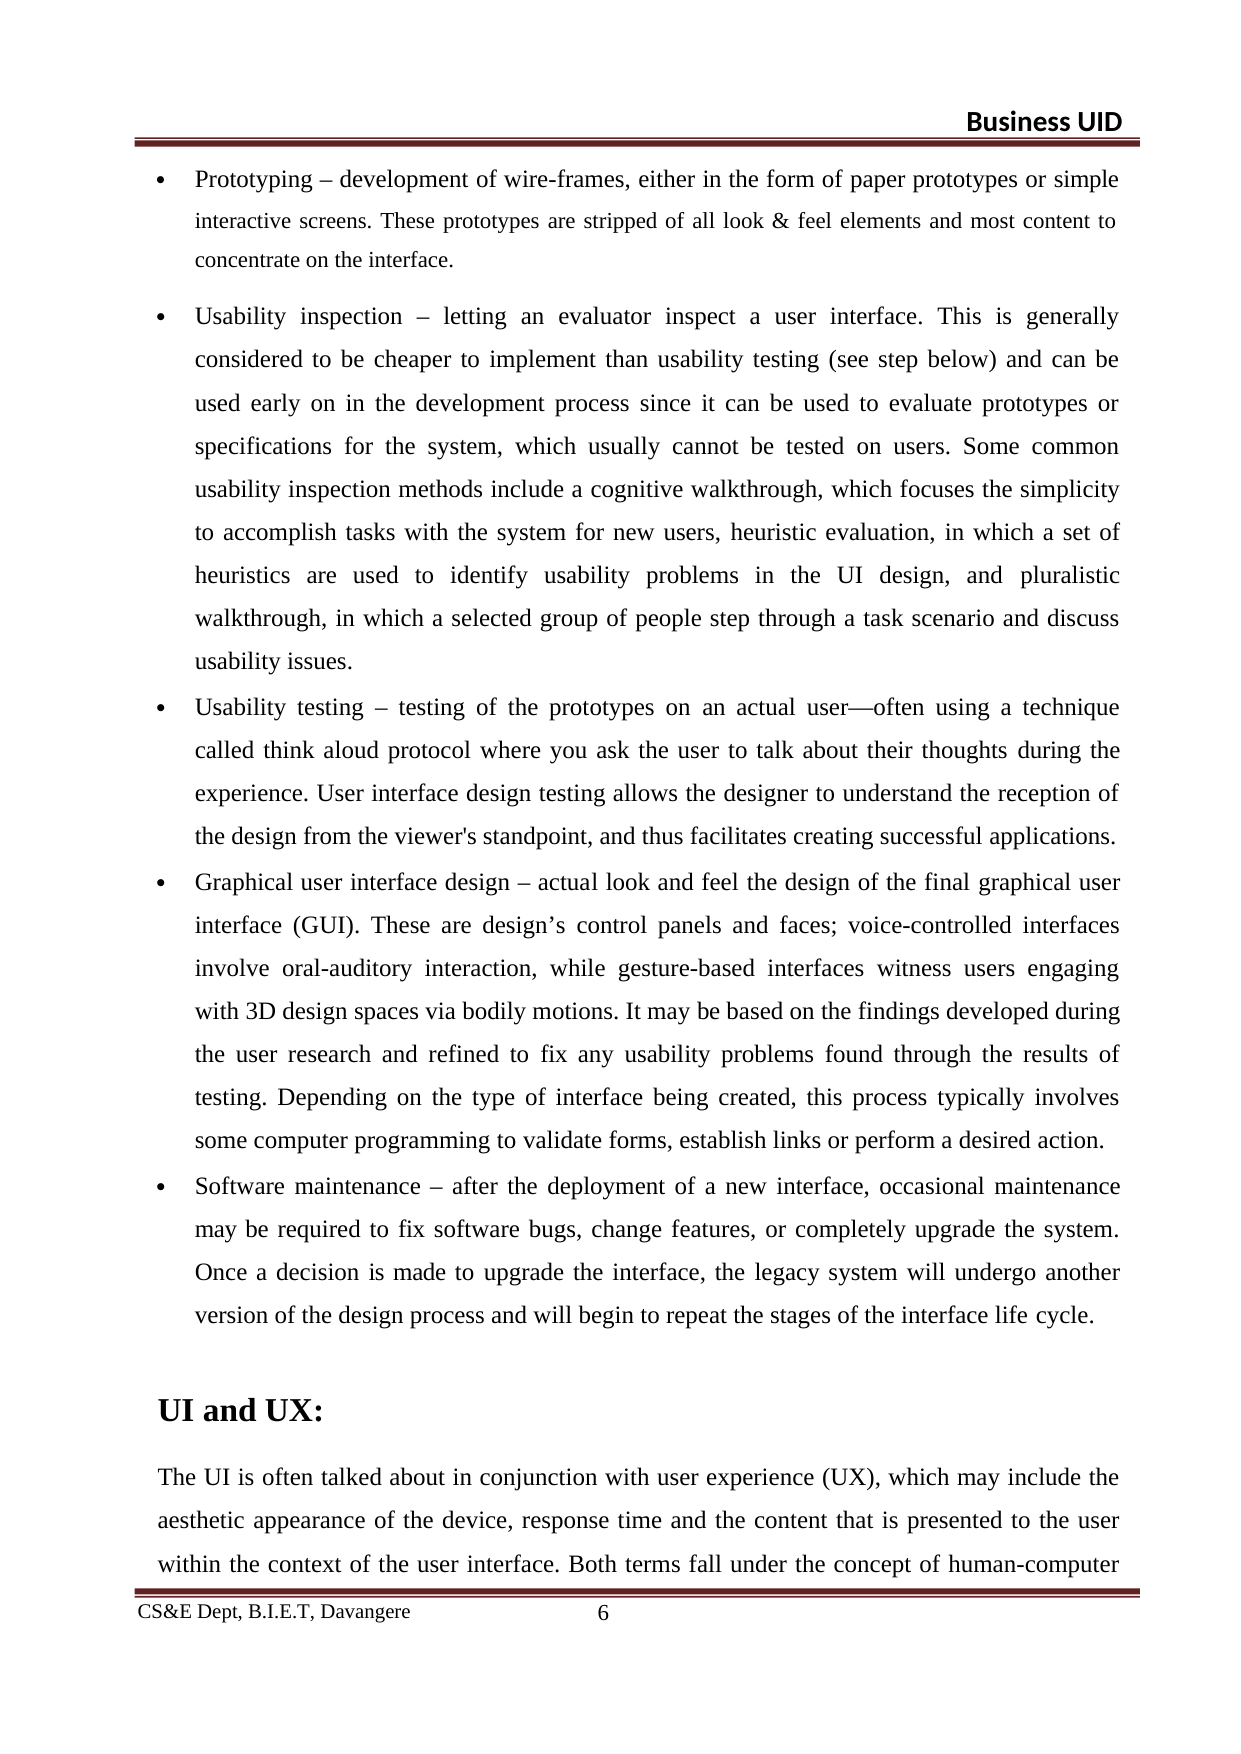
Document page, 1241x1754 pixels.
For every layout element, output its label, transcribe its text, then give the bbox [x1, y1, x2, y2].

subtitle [157, 1462, 1120, 1577]
list Prototyping – development of wire-frames, either in the form of paper prototypes or simple interactive screens. These prototypes are stripped of all look & feel elements and most content to concentrate on the interface. [157, 164, 1119, 273]
list Usability testing – testing of the prototypes on an actual user—often using a technique called think aloud protocol where you ask the user to talk about their thoughts during the experience. User interface design testing allows the designer to understand the reception of the design from the viewer's standpoint, and thus facilitates creating successful applications. [157, 692, 1120, 850]
list Usability inspection – letting an evaluator inspect a user interface. This is generally considered to be cheaper to implement than usability testing (see step below) and can be used early on in the development process since it can be used to evaluate prototypes or specifications for the system, which usually cannot be tested on users. Some common usability inspection methods include a cognitive walkthrough, which focuses the simplicity to accomplish tasks with the system for new users, heuristic evaluation, in which a set of heuristics are used to identify usability problems in the UI design, and pluralistic walkthrough, in which a selected group of people step through a task scenario and discuss usability issues. [157, 301, 1120, 675]
subtitle UI and UX: [157, 1391, 1120, 1429]
list Software maintenance – after the deployment of a new interface, occasional maintenance may be required to fix software bugs, change features, or completely upgrade the system. Once a decision is made to upgrade the interface, the legacy system will undergo another version of the design process and will begin to repeat the stages of the interface life cycle. [157, 1171, 1120, 1329]
list Graphical user interface design – actual look and feel the design of the final graphical user interface (GUI). These are design’s control panels and faces; voice-controlled interfaces involve oral-auditory interaction, while gesture-based interfaces witness users engaging with 3D design spaces via bodily motions. It may be based on the findings developed during the user research and refined to fix any usability problems found through the results of testing. Depending on the type of interface being created, this process typically involves some computer programming to validate forms, establish links or perform a desired action. [157, 867, 1120, 1154]
